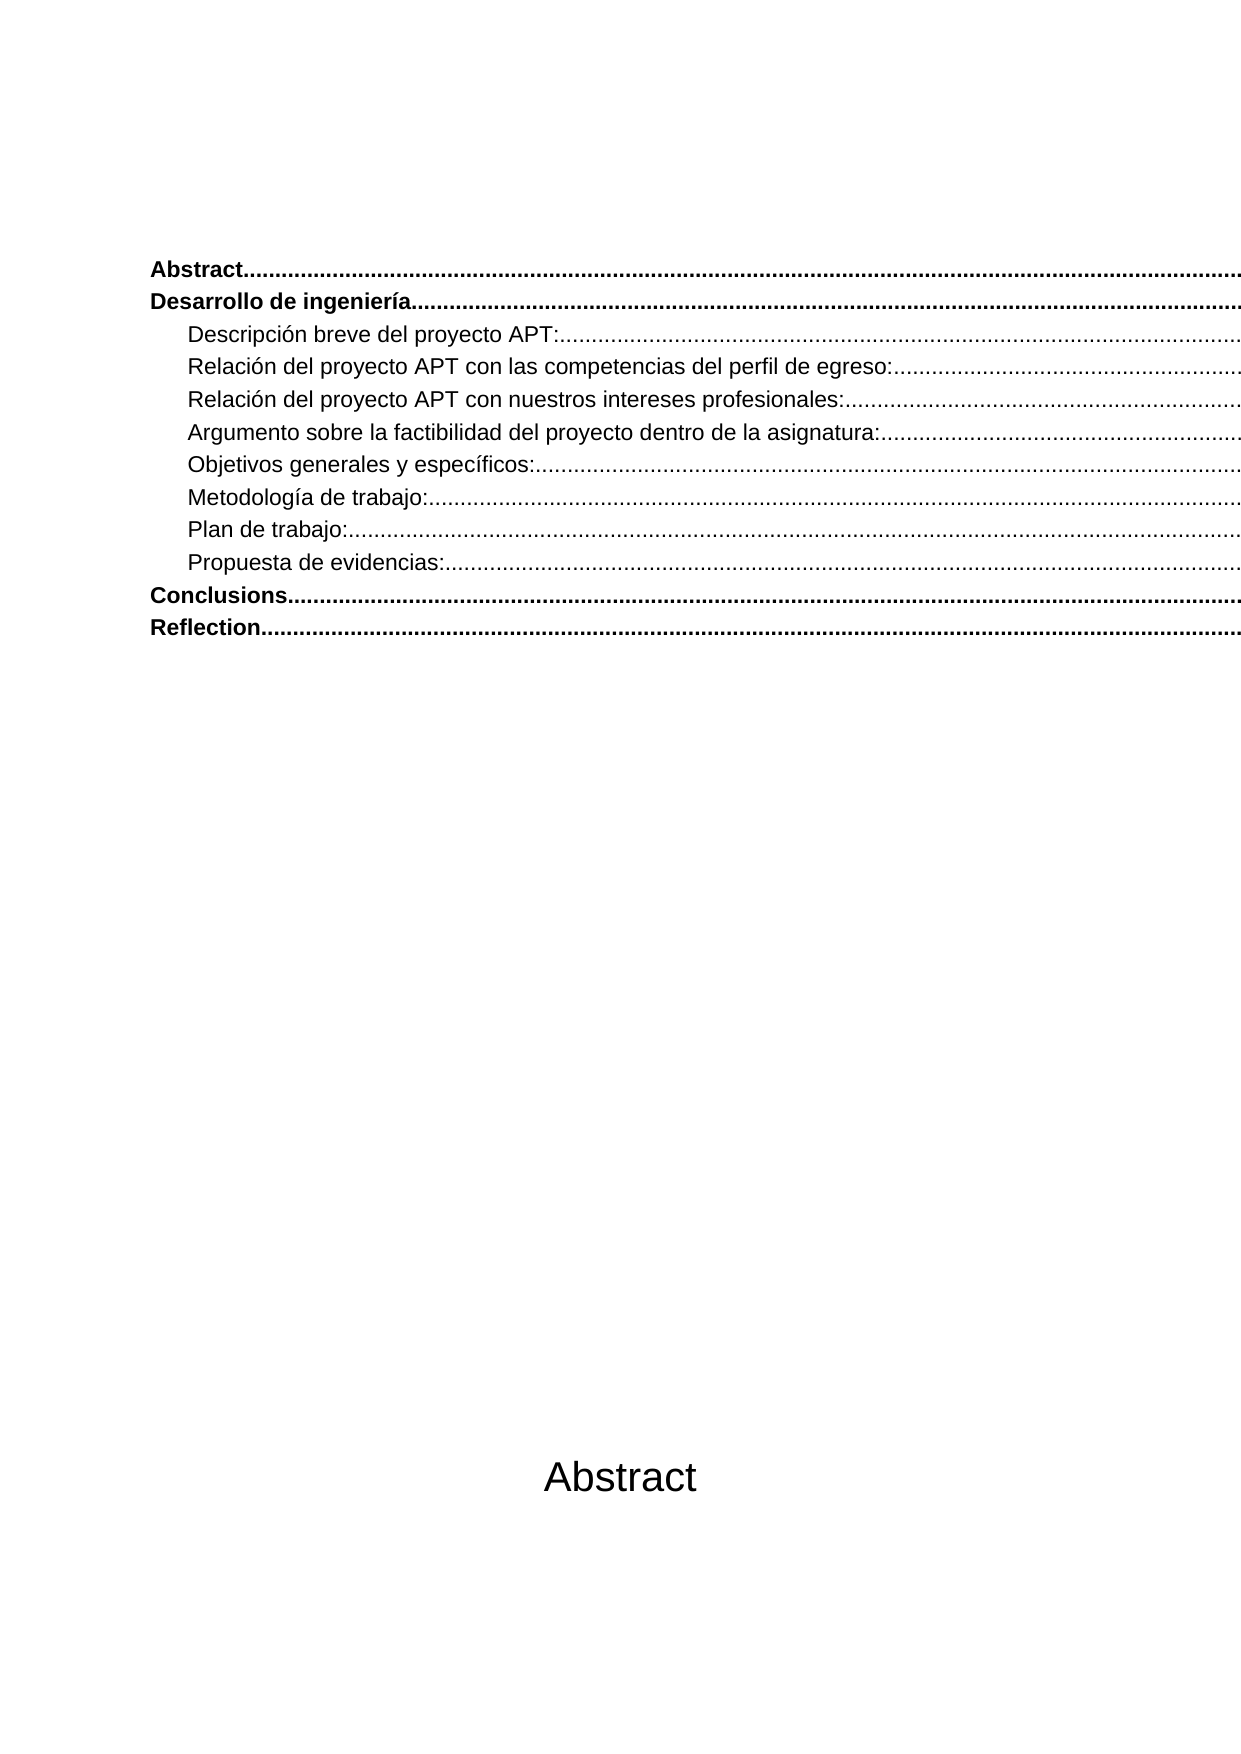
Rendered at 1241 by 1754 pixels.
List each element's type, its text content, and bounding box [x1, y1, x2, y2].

subtitle Abstract [150, 1452, 1090, 1500]
